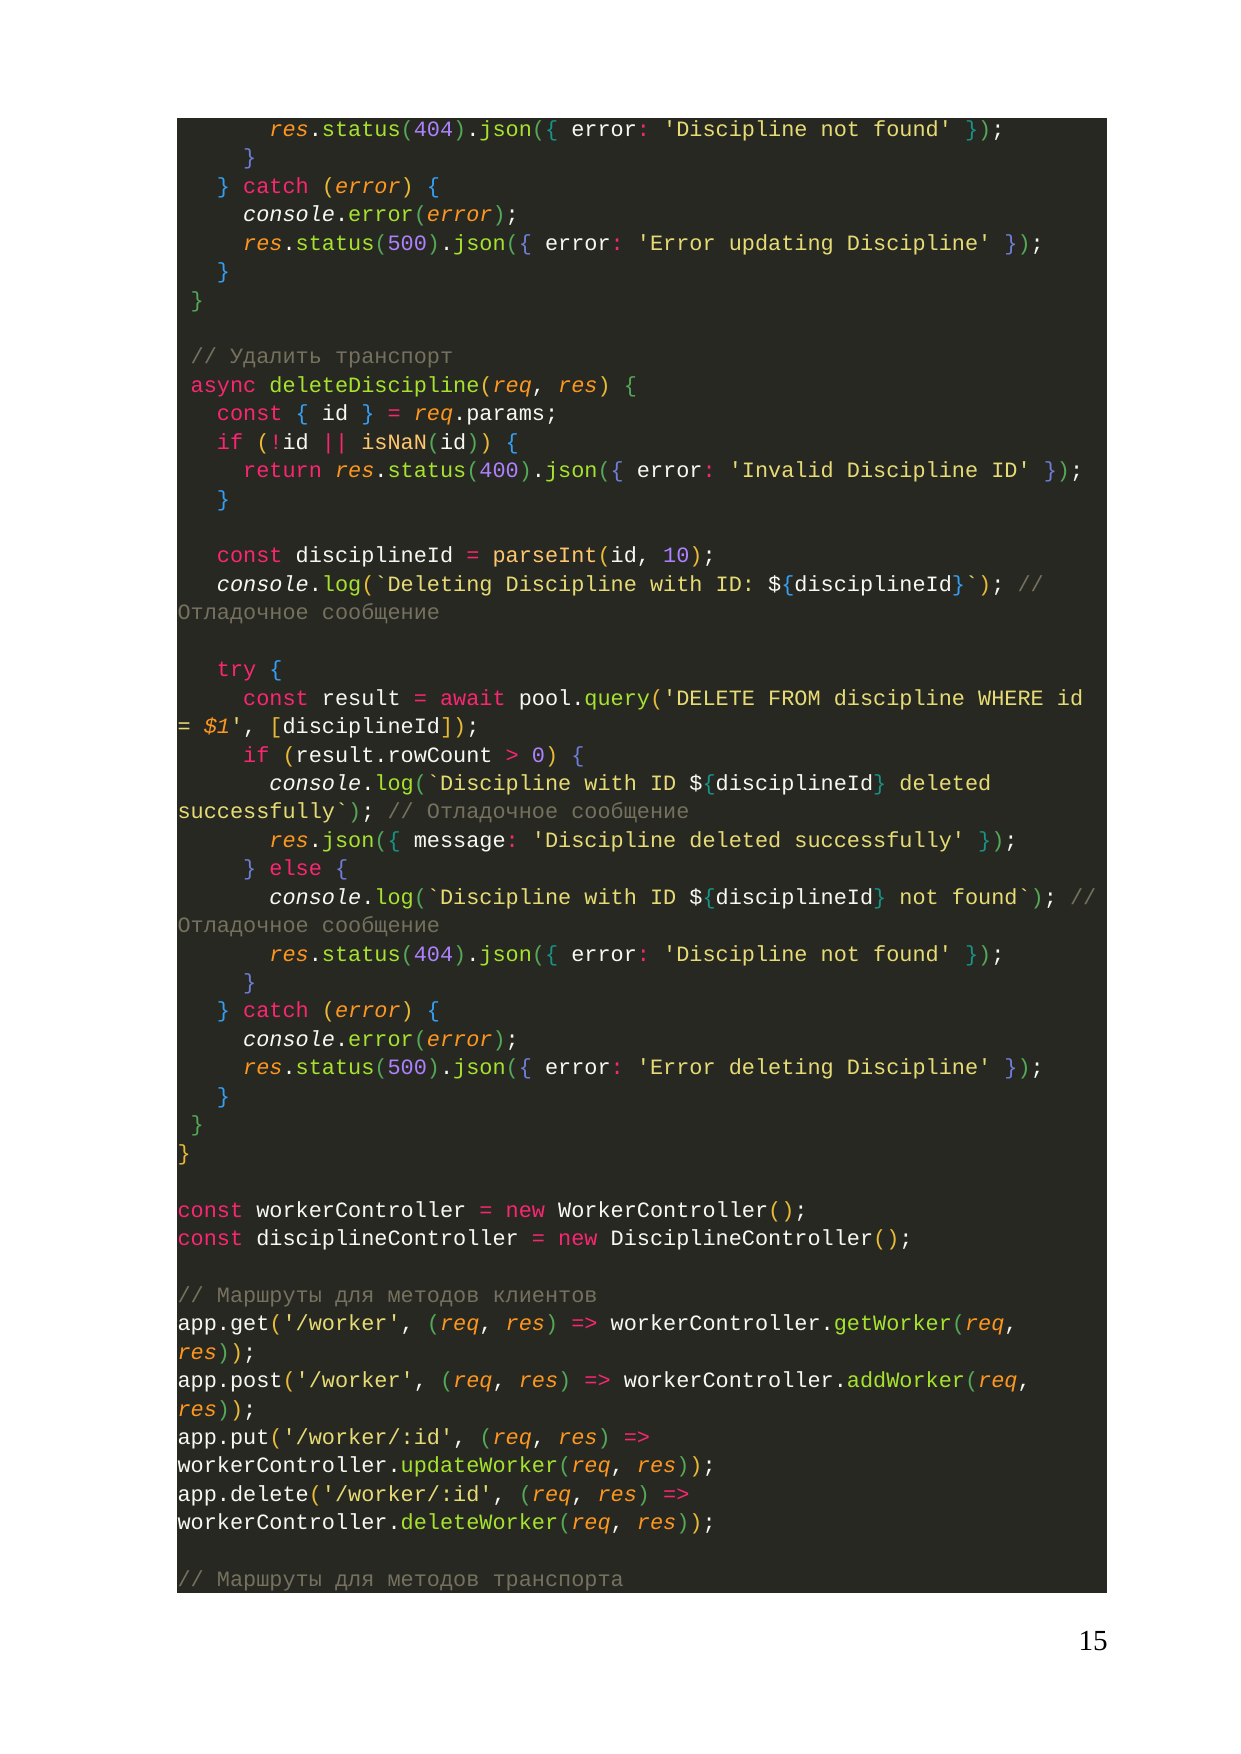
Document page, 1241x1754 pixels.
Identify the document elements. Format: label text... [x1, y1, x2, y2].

text app.post('/worker', (req, res) => workerController.addWorker(req, res)); [177, 1369, 1107, 1423]
text const disciplineId = parseInt(id, 10); [177, 545, 1107, 569]
text console.log(`Discipline with ID ${disciplineId} deleted successfully`); // Отладочное сообщение [177, 772, 1107, 825]
text res.status(500).json({ error: 'Error deleting Discipline' }); [177, 1057, 1107, 1081]
text // Удалить транспорт [177, 346, 1107, 370]
text } catch (error) { [177, 1000, 1107, 1024]
text const disciplineController = new DisciplineController(); [177, 1227, 1107, 1252]
text console.error(error); [177, 1028, 1107, 1053]
text } [177, 260, 1107, 285]
text console.log(`Discipline with ID ${disciplineId} not found`); // Отладочное сообщение [177, 886, 1107, 939]
text async deleteDiscipline(req, res) { [177, 374, 1107, 399]
text if (result.rowCount > 0) { [177, 744, 1107, 768]
text console.error(error); [177, 203, 1107, 228]
text const workerController = new WorkerController(); [177, 1199, 1107, 1223]
text const result = await pool.query('DELETE FROM discipline WHERE id = $1', [disciplineId]); [177, 687, 1107, 740]
text } [177, 1085, 1107, 1110]
text app.put('/worker/:id', (req, res) => workerController.updateWorker(req, res)); [177, 1426, 1107, 1479]
text console.log(`Deleting Discipline with ID: ${disciplineId}`); // Отладочное сообщение [177, 573, 1107, 626]
text } [177, 488, 1107, 513]
text // Маршруты для методов клиентов [177, 1284, 1107, 1309]
text app.delete('/worker/:id', (req, res) => workerController.deleteWorker(req, res)); [177, 1483, 1107, 1536]
text res.status(500).json({ error: 'Error updating Discipline' }); [177, 232, 1107, 257]
text app.get('/worker', (req, res) => workerController.getWorker(req, res)); [177, 1312, 1107, 1366]
text } [177, 971, 1107, 996]
text } [177, 289, 1107, 313]
text // Маршруты для методов транспорта [177, 1568, 1107, 1593]
text if (!id || isNaN(id)) { [177, 431, 1107, 456]
text return res.status(400).json({ error: 'Invalid Discipline ID' }); [177, 459, 1107, 484]
text } else { [177, 857, 1107, 882]
text res.status(404).json({ error: 'Discipline not found' }); [177, 943, 1107, 968]
text } [177, 1113, 1107, 1138]
text const { id } = req.params; [177, 402, 1107, 427]
text res.status(404).json({ error: 'Discipline not found' }); [177, 118, 1107, 143]
text res.json({ message: 'Discipline deleted successfully' }); [177, 829, 1107, 854]
text } [177, 1142, 1107, 1167]
text } catch (error) { [177, 175, 1107, 200]
text try { [177, 658, 1107, 683]
text } [177, 147, 1107, 171]
